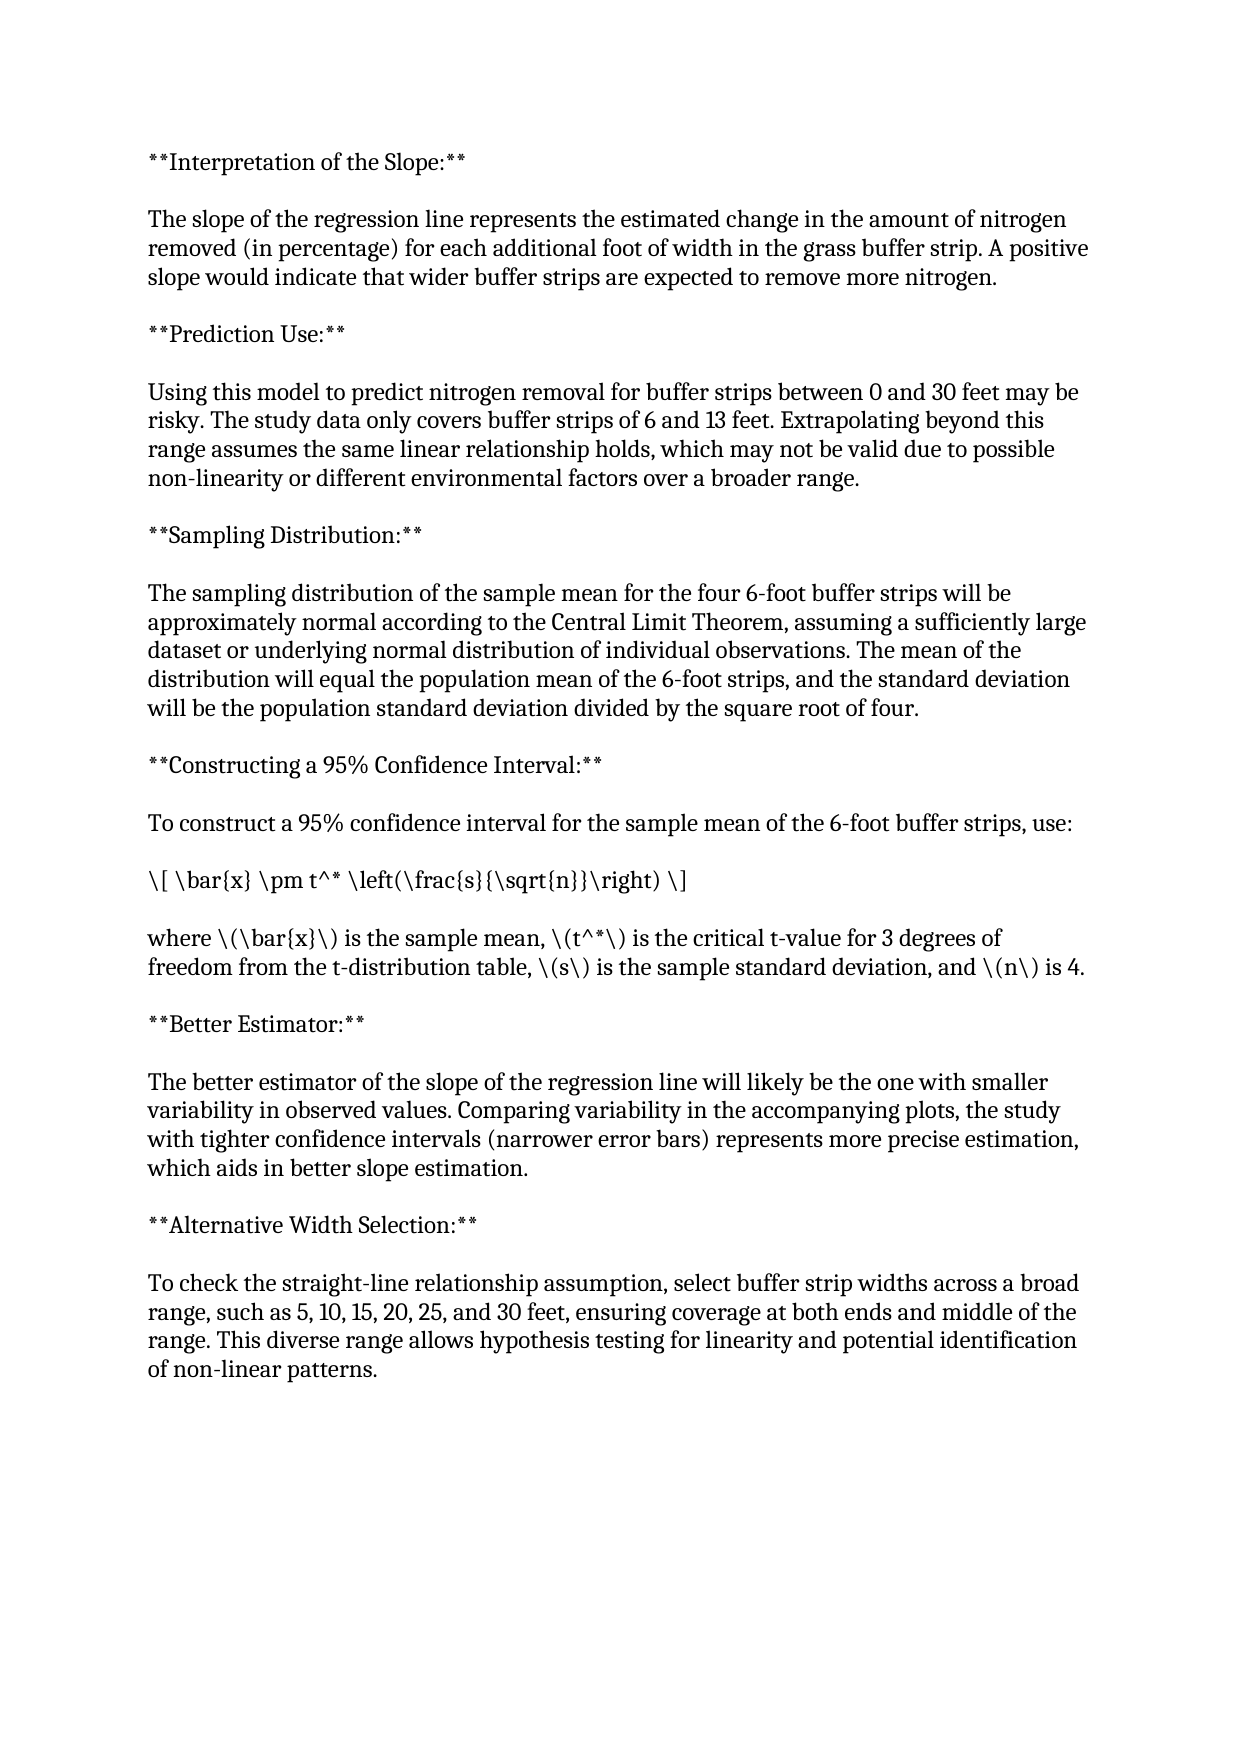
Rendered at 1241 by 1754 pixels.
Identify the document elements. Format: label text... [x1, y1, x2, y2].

text Using this model to predict nitrogen removal for buffer strips between 0 and 30 feet may be risky. The study data only covers buffer strips of 6 and 13 feet. Extrapolating beyond this range assumes the same linear relationship holds, which may not be valid due to possible non-linearity or different environmental factors over a broader range. [148, 378, 1093, 493]
text \[ \bar{x} \pm t^* \left(\frac{s}{\sqrt{n}}\right) \] [148, 866, 1093, 895]
text The sampling distribution of the sample mean for the four 6-foot buffer strips will be approximately normal according to the Central Limit Theorem, assuming a sufficiently large dataset or underlying normal distribution of individual observations. The mean of the distribution will equal the population mean of the 6-foot strips, and the standard deviation will be the population standard deviation divided by the square root of four. [148, 579, 1093, 723]
text To check the straight-line relationship assumption, select buffer strip widths across a broad range, such as 5, 10, 15, 20, 25, and 30 feet, ensuring coverage at both ends and middle of the range. This diverse range allows hypothesis testing for linearity and potential identification of non-linear patterns. [148, 1269, 1093, 1384]
text **Constructing a 95% Confidence Interval:** [148, 751, 1093, 780]
text The better estimator of the slope of the regression line will likely be the one with smaller variability in observed values. Comparing variability in the accompanying plots, the study with tighter confidence intervals (narrower error bars) represents more precise estimation, which aids in better slope estimation. [148, 1068, 1093, 1183]
text where \(\bar{x}\) is the sample mean, \(t^*\) is the critical t-value for 3 degrees of freedom from the t-distribution table, \(s\) is the sample standard deviation, and \(n\) is 4. [148, 924, 1093, 981]
text **Alternative Width Selection:** [148, 1211, 1093, 1240]
text To construct a 95% confidence interval for the sample mean of the 6-foot buffer strips, use: [148, 809, 1093, 838]
text **Prediction Use:** [148, 320, 1093, 349]
text The slope of the regression line represents the estimated change in the amount of nitrogen removed (in percentage) for each additional foot of width in the grass buffer strip. A positive slope would indicate that wider buffer strips are expected to remove more nitrogen. [148, 205, 1093, 291]
text **Interpretation of the Slope:** [148, 148, 1093, 176]
text **Better Estimator:** [148, 1010, 1093, 1039]
text **Sampling Distribution:** [148, 521, 1093, 550]
